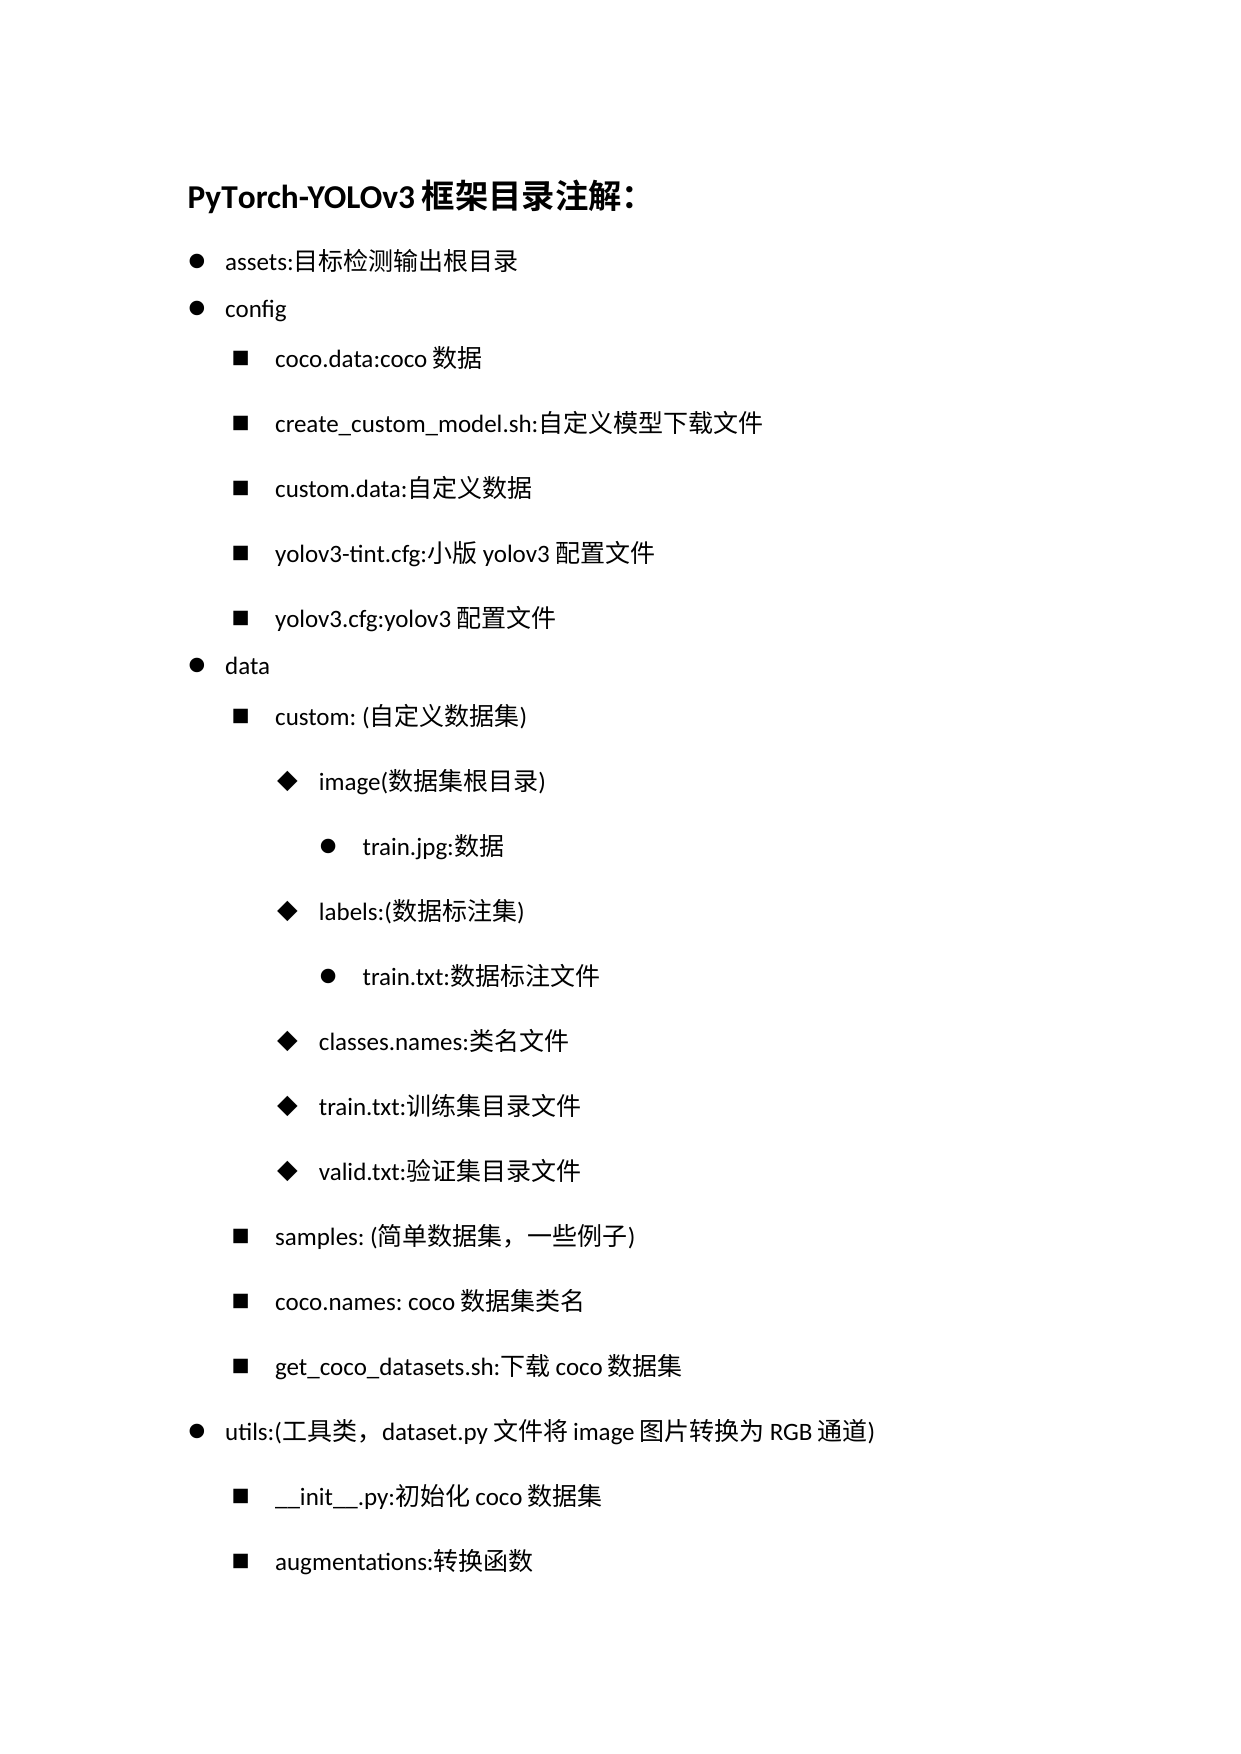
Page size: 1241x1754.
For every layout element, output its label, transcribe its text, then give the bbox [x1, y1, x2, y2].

list assets:目标检测输出根目录 [187, 227, 1053, 292]
list yolov3-tint.cfg:小版 yolov3配置文件 [231, 519, 1053, 584]
list get_coco_datasets.sh:下载coco数据集 [231, 1332, 1053, 1397]
list utils:(工具类，dataset.py文件将image图片转换为RGB通道) [187, 1397, 1053, 1462]
list create_custom_model.sh:自定义模型下载文件 [231, 389, 1053, 454]
list augmentations:转换函数 [231, 1527, 1053, 1592]
list samples: (简单数据集，一些例子) [231, 1202, 1053, 1267]
list train.jpg:数据 [319, 812, 1053, 877]
list image(数据集根目录) [275, 747, 1053, 812]
list classes.names:类名文件 [275, 1007, 1053, 1072]
list yolov3.cfg:yolov3配置文件 [231, 584, 1053, 649]
list coco.names: coco数据集类名 [231, 1267, 1053, 1332]
list custom: (自定义数据集) [231, 682, 1053, 747]
list valid.txt:验证集目录文件 [275, 1137, 1053, 1202]
list train.txt:数据标注文件 [319, 942, 1053, 1007]
list config [187, 292, 1053, 324]
list train.txt:训练集目录文件 [275, 1072, 1053, 1137]
text PyTorch-YOLOv3框架目录注解： [187, 162, 1053, 227]
list coco.data:coco数据 [231, 324, 1053, 389]
list data [187, 649, 1053, 682]
list custom.data:自定义数据 [231, 454, 1053, 519]
list __init__.py:初始化coco数据集 [231, 1462, 1053, 1527]
list labels:(数据标注集) [275, 877, 1053, 942]
